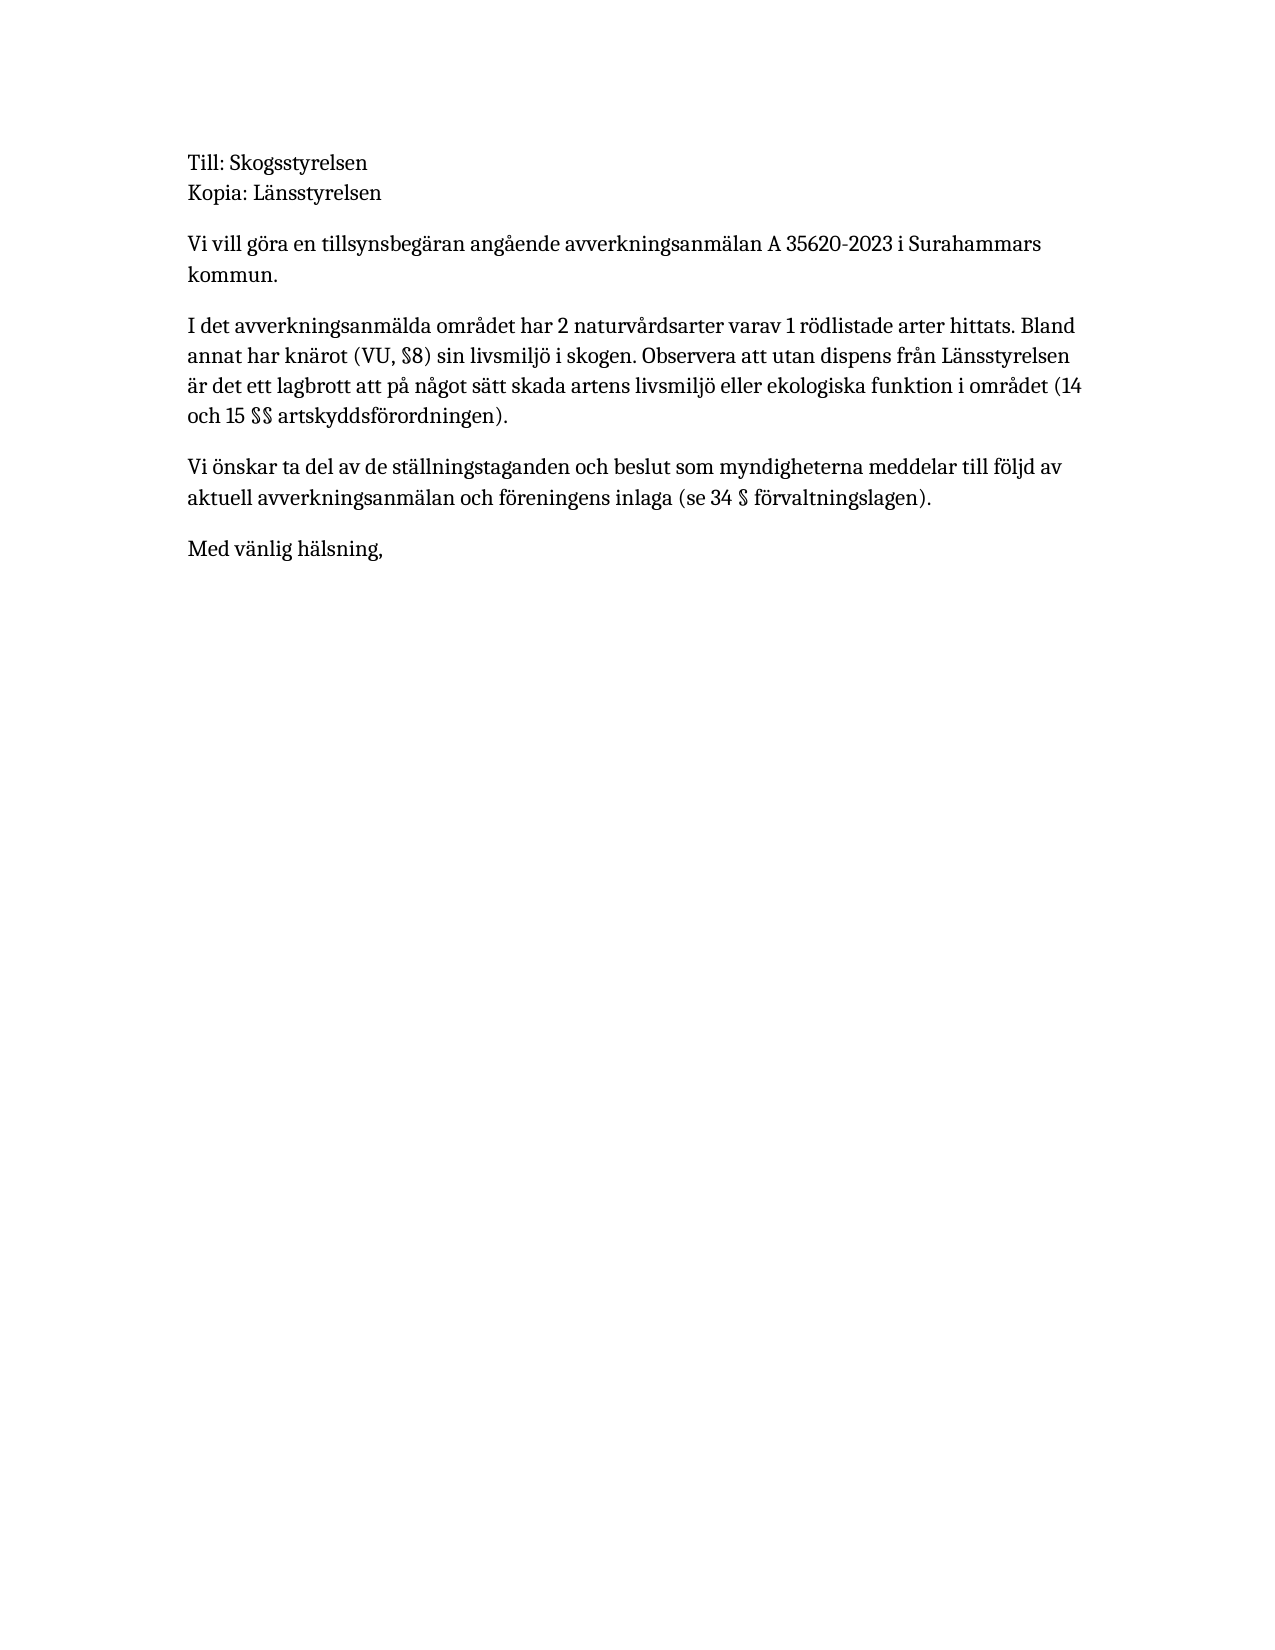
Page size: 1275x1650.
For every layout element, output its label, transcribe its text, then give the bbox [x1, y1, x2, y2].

text Med vänlig hälsning, [187, 535, 1087, 592]
text I det avverkningsanmälda området har 2 naturvårdsarter varav 1 rödlistade arter hittats. Bland annat har knärot (VU, §8) sin livsmiljö i skogen. Observera att utan dispens från Länsstyrelsen är det ett lagbrott att på något sätt skada artens livsmiljö eller ekologiska funktion i området (14 och 15 §§ artskyddsförordningen). [187, 312, 1087, 429]
text Vi önskar ta del av de ställningstaganden och beslut som myndigheterna meddelar till följd av aktuell avverkningsanmälan och föreningens inlaga (se 34 § förvaltningslagen). [187, 454, 1087, 511]
text Vi vill göra en tillsynsbegäran angående avverkningsanmälan A 35620-2023 i Surahammars kommun. [187, 231, 1087, 288]
text Till: Skogsstyrelsen Kopia: Länsstyrelsen [187, 150, 1087, 207]
